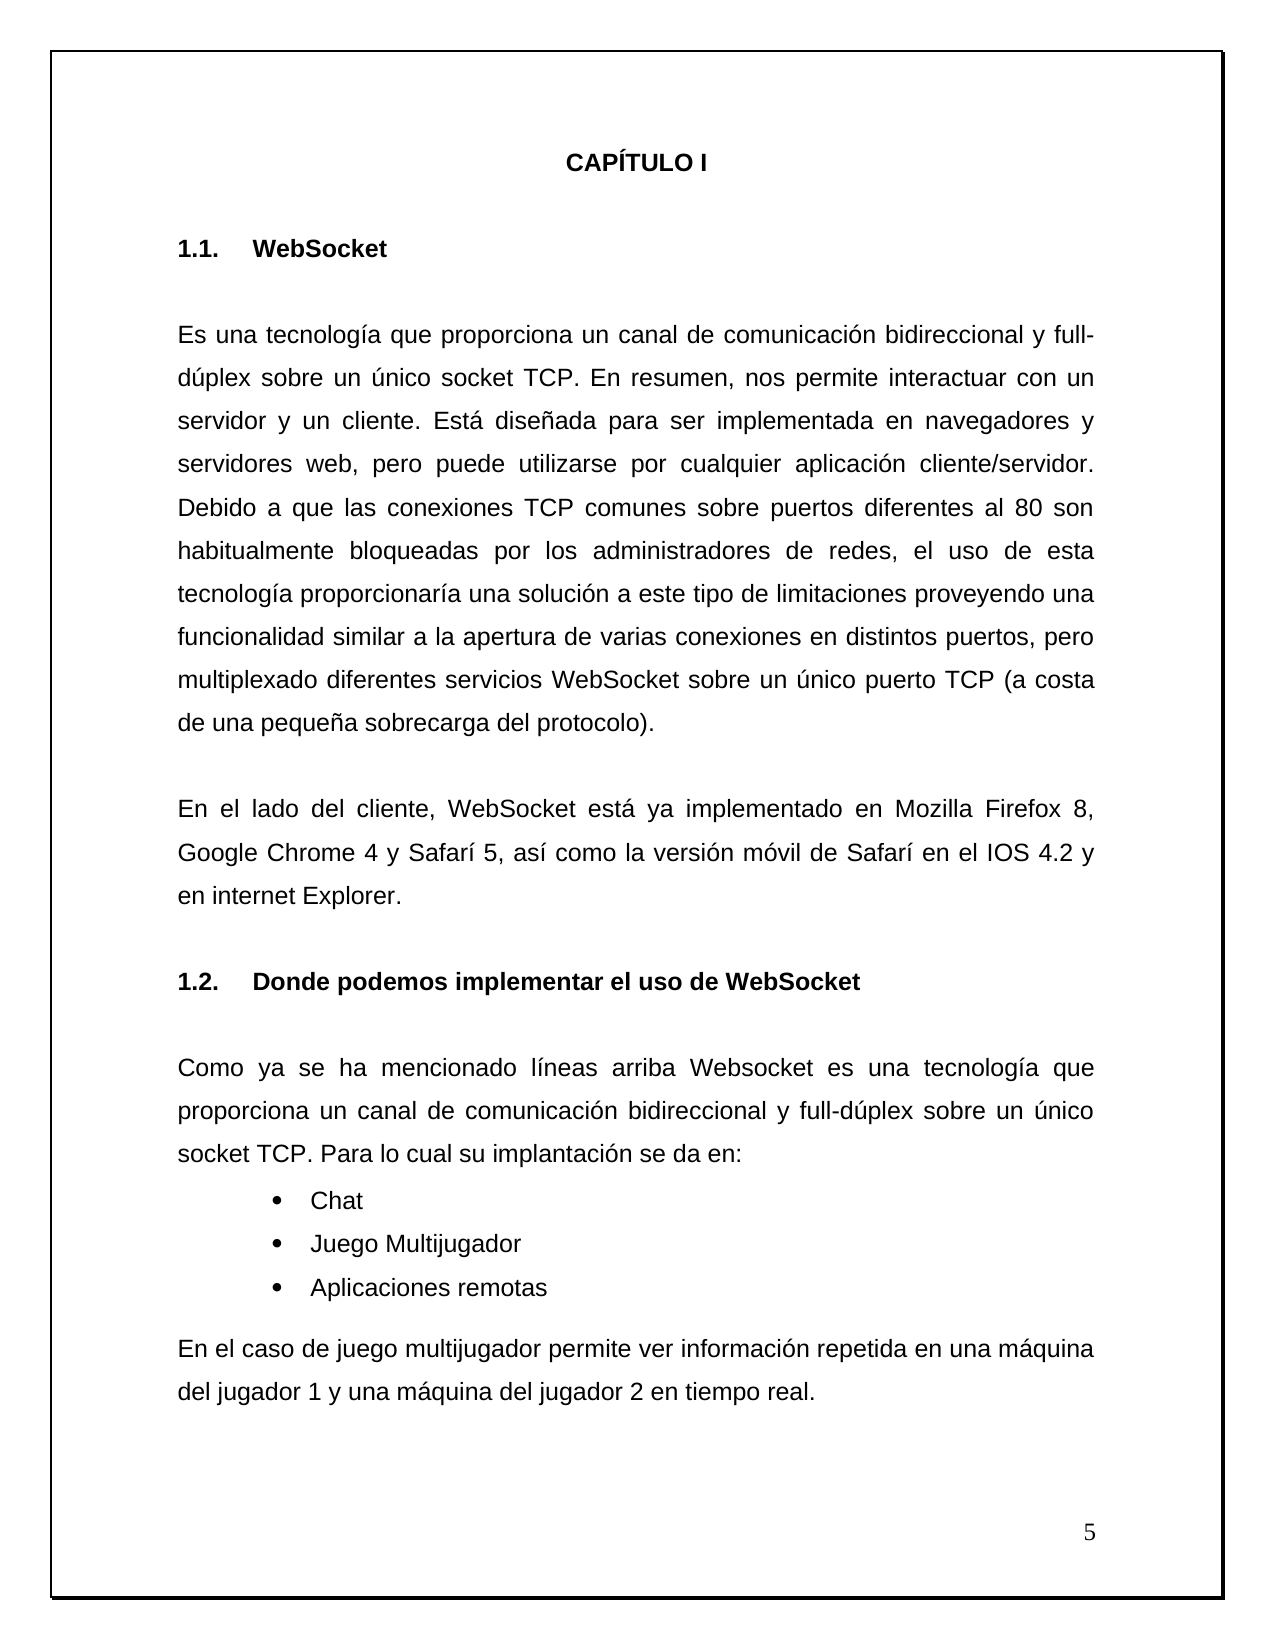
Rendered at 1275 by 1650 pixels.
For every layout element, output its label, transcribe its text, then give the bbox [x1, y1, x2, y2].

list WebSocket [177, 234, 1096, 263]
text En el caso de juego multijugador permite ver información repetida en una máquina del jugador 1 y una máquina del jugador 2 en tiempo real. [177, 1334, 1096, 1406]
list Chat [273, 1186, 1096, 1215]
text Como ya se ha mencionado líneas arriba Websocket es una tecnología que proporciona un canal de comunicación bidireccional y full-dúplex sobre un único socket TCP. Para lo cual su implantación se da en: [177, 1053, 1096, 1168]
text Es una tecnología que proporciona un canal de comunicación bidireccional y full-dúplex sobre un único socket TCP. En resumen, nos permite interactuar con un servidor y un cliente. Está diseñada para ser implementada en navegadores y servidores web, pero puede utilizarse por cualquier aplicación cliente/servidor. Debido a que las conexiones TCP comunes sobre puertos diferentes al 80 son habitualmente bloqueadas por los administradores de redes, el uso de esta tecnología proporcionaría una solución a este tipo de limitaciones proveyendo una funcionalidad similar a la apertura de varias conexiones en distintos puertos, pero multiplexado diferentes servicios WebSocket sobre un único puerto TCP (a costa de una pequeña sobrecarga del protocolo). [177, 320, 1096, 737]
list Aplicaciones remotas [273, 1273, 1096, 1301]
text En el lado del cliente, WebSocket está ya implementado en Mozilla Firefox 8, Google Chrome 4 y Safarí 5, así como la versión móvil de Safarí en el IOS 4.2 y en internet Explorer. [177, 794, 1096, 909]
list Donde podemos implementar el uso de WebSocket [177, 967, 1096, 996]
list Juego Multijugador [273, 1229, 1096, 1258]
text CAPÍTULO I [177, 148, 1096, 176]
